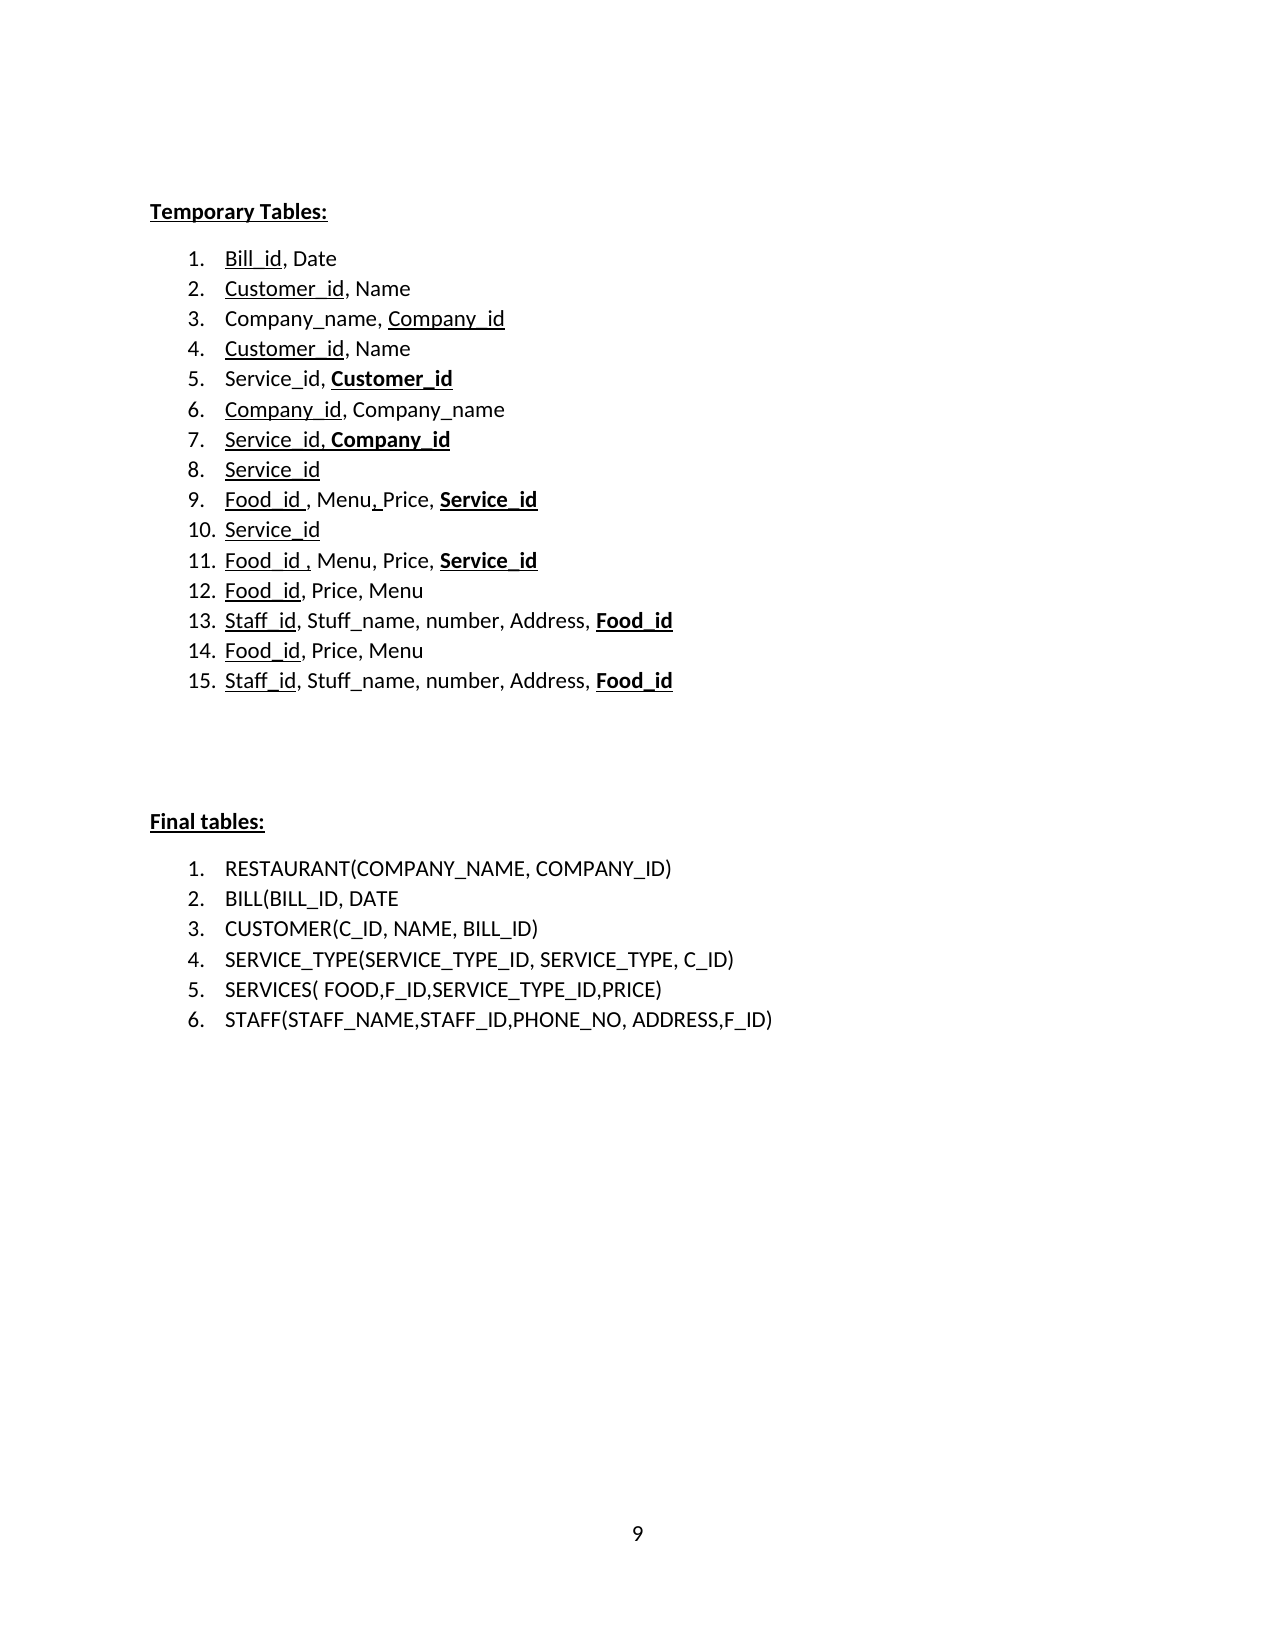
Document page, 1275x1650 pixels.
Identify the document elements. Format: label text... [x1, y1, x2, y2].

list Service_id, Company_id [187, 425, 1125, 453]
list Service_id, Customer_id [187, 364, 1125, 393]
list STAFF(STAFF_NAME,STAFF_ID,PHONE_NO, ADDRESS,F_ID) [187, 1005, 1125, 1033]
list Food_id, Price, Menu [187, 636, 1125, 664]
list Food_id, Price, Menu [187, 576, 1125, 604]
list RESTAURANT(COMPANY_NAME, COMPANY_ID) [187, 854, 1125, 882]
list Company_id, Company_name [187, 395, 1125, 423]
list Staff_id, Stuff_name, number, Address, Food_id [187, 667, 1125, 695]
list SERVICE_TYPE(SERVICE_TYPE_ID, SERVICE_TYPE, C_ID) [187, 945, 1125, 973]
list CUSTOMER(C_ID, NAME, BILL_ID) [187, 914, 1125, 943]
list Service_id [187, 455, 1125, 483]
list Service_id [187, 516, 1125, 544]
list Food_id , Menu, Price, Service_id [187, 546, 1125, 574]
text Temporary Tables: [150, 197, 1125, 225]
text Final tables: [150, 807, 1125, 835]
list Staff_id, Stuff_name, number, Address, Food_id [187, 606, 1125, 634]
list Food_id , Menu, Price, Service_id [187, 485, 1125, 513]
list Customer_id, Name [187, 334, 1125, 362]
list SERVICES( FOOD,F_ID,SERVICE_TYPE_ID,PRICE) [187, 975, 1125, 1003]
list Company_name, Company_id [187, 304, 1125, 332]
list BILL(BILL_ID, DATE [187, 884, 1125, 912]
list Bill_id, Date [187, 244, 1125, 272]
list Customer_id, Name [187, 274, 1125, 302]
